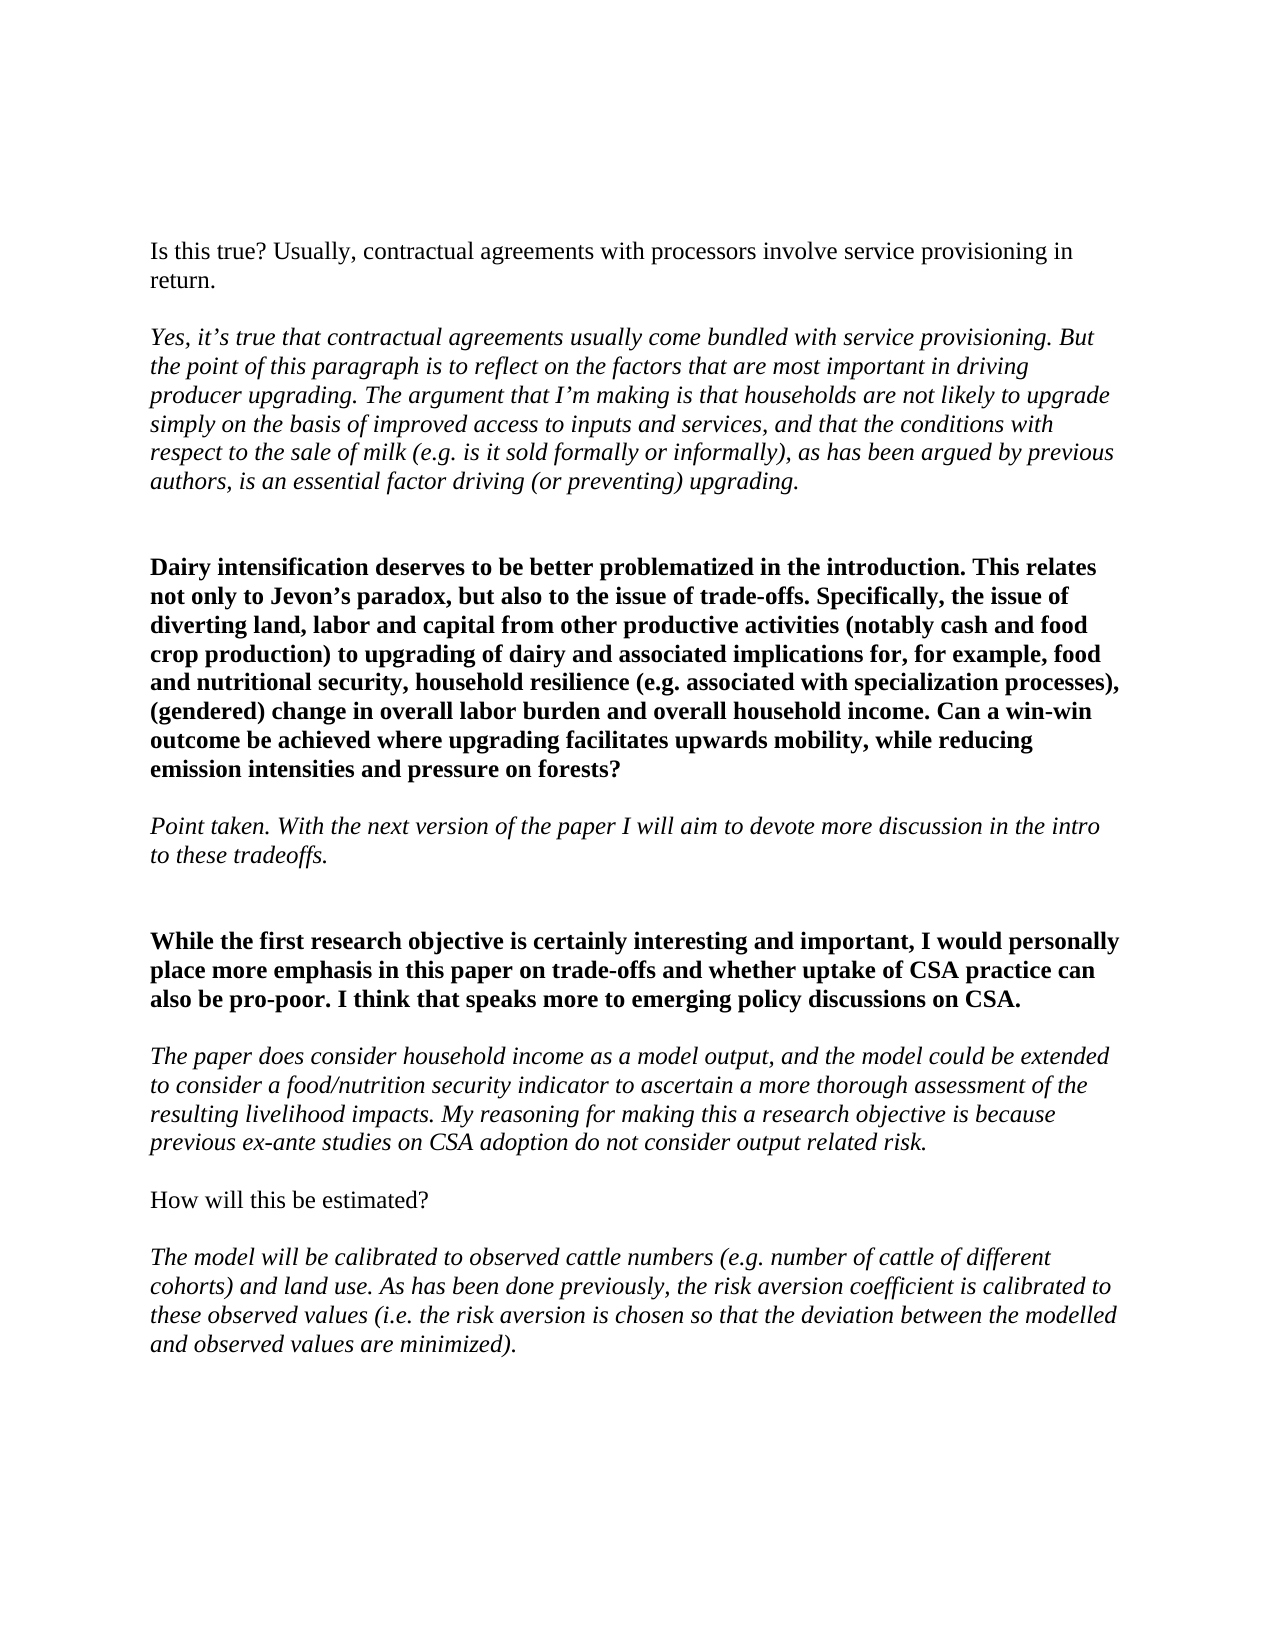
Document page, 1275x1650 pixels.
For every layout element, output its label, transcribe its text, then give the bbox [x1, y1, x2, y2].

text Yes, it’s true that contractual agreements usually come bundled with service provisioning. But the point of this paragraph is to reflect on the factors that are most important in driving producer upgrading. The argument that I’m making is that households are not likely to upgrade simply on the basis of improved access to inputs and services, and that the conditions with respect to the sale of milk (e.g. is it sold formally or informally), as has been argued by previous authors, is an essential factor driving (or preventing) upgrading. [150, 322, 1125, 495]
text Point taken. With the next version of the paper I will aim to devote more discussion in the intro to these tradeoffs. [150, 811, 1125, 869]
text Is this true? Usually, contractual agreements with processors involve service provisioning in return. [150, 236, 1125, 294]
text How will this be estimated? [150, 1185, 1125, 1214]
text The model will be calibrated to observed cattle numbers (e.g. number of cattle of different cohorts) and land use. As has been done previously, the risk aversion coefficient is calibrated to these observed values (i.e. the risk aversion is chosen so that the deviation between the modelled and observed values are minimized). [150, 1242, 1125, 1357]
text The paper does consider household income as a model output, and the model could be extended to consider a food/nutrition security indicator to ascertain a more thorough assessment of the resulting livelihood impacts. My reasoning for making this a research objective is because previous ex-ante studies on CSA adoption do not consider output related risk. [150, 1041, 1125, 1156]
text Dairy intensification deserves to be better problematized in the introduction. This relates not only to Jevon’s paradox, but also to the issue of trade-offs. Specifically, the issue of diverting land, labor and capital from other productive activities (notably cash and food crop production) to upgrading of dairy and associated implications for, for example, food and nutritional security, household resilience (e.g. associated with specialization processes), (gendered) change in overall labor burden and overall household income. Can a win-win outcome be achieved where upgrading facilitates upwards mobility, while reducing emission intensities and pressure on forests? [150, 552, 1125, 782]
text While the first research objective is certainly interesting and important, I would personally place more emphasis in this paper on trade-offs and whether uptake of CSA practice can also be pro-poor. I think that speaks more to emerging policy discussions on CSA. [150, 926, 1125, 1012]
